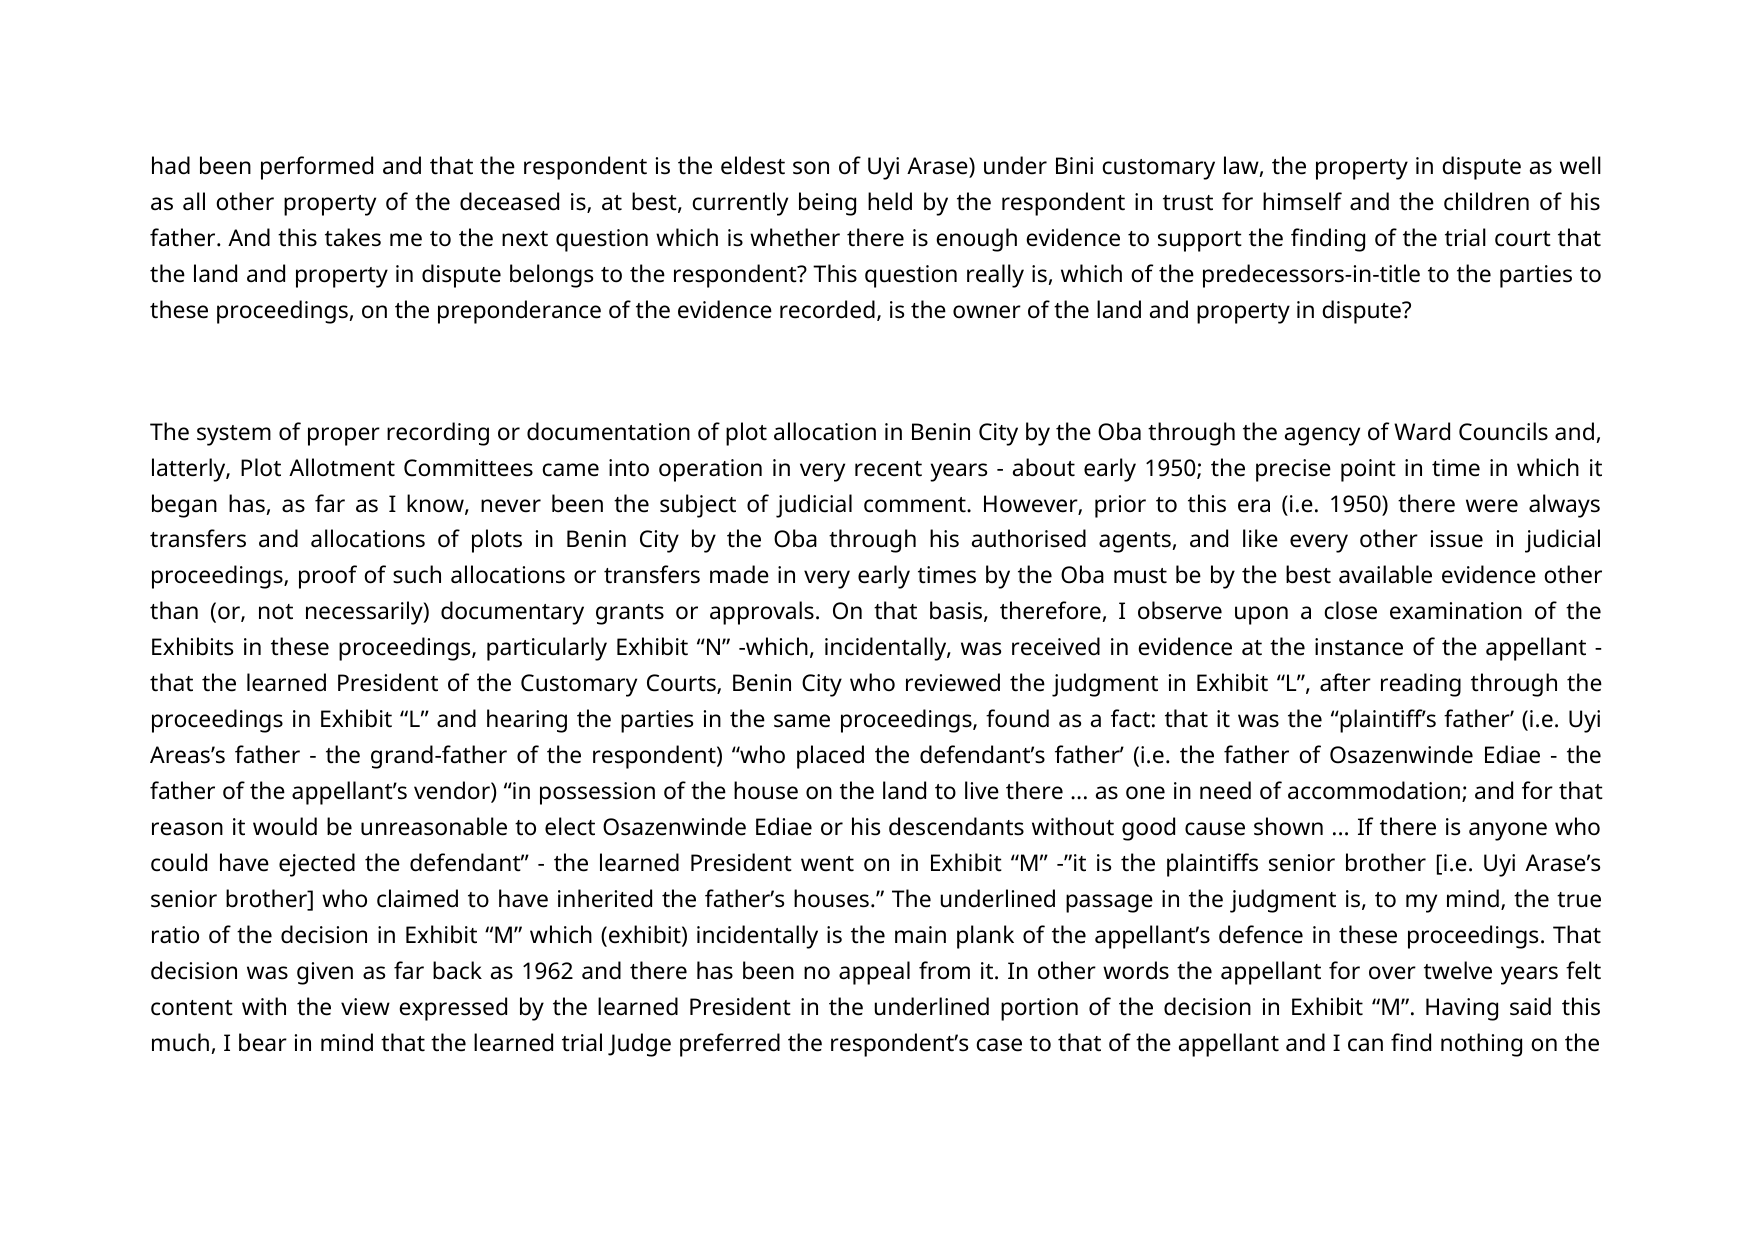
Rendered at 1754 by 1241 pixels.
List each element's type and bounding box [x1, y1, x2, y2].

text [150, 150, 1604, 325]
text [150, 416, 1604, 1058]
